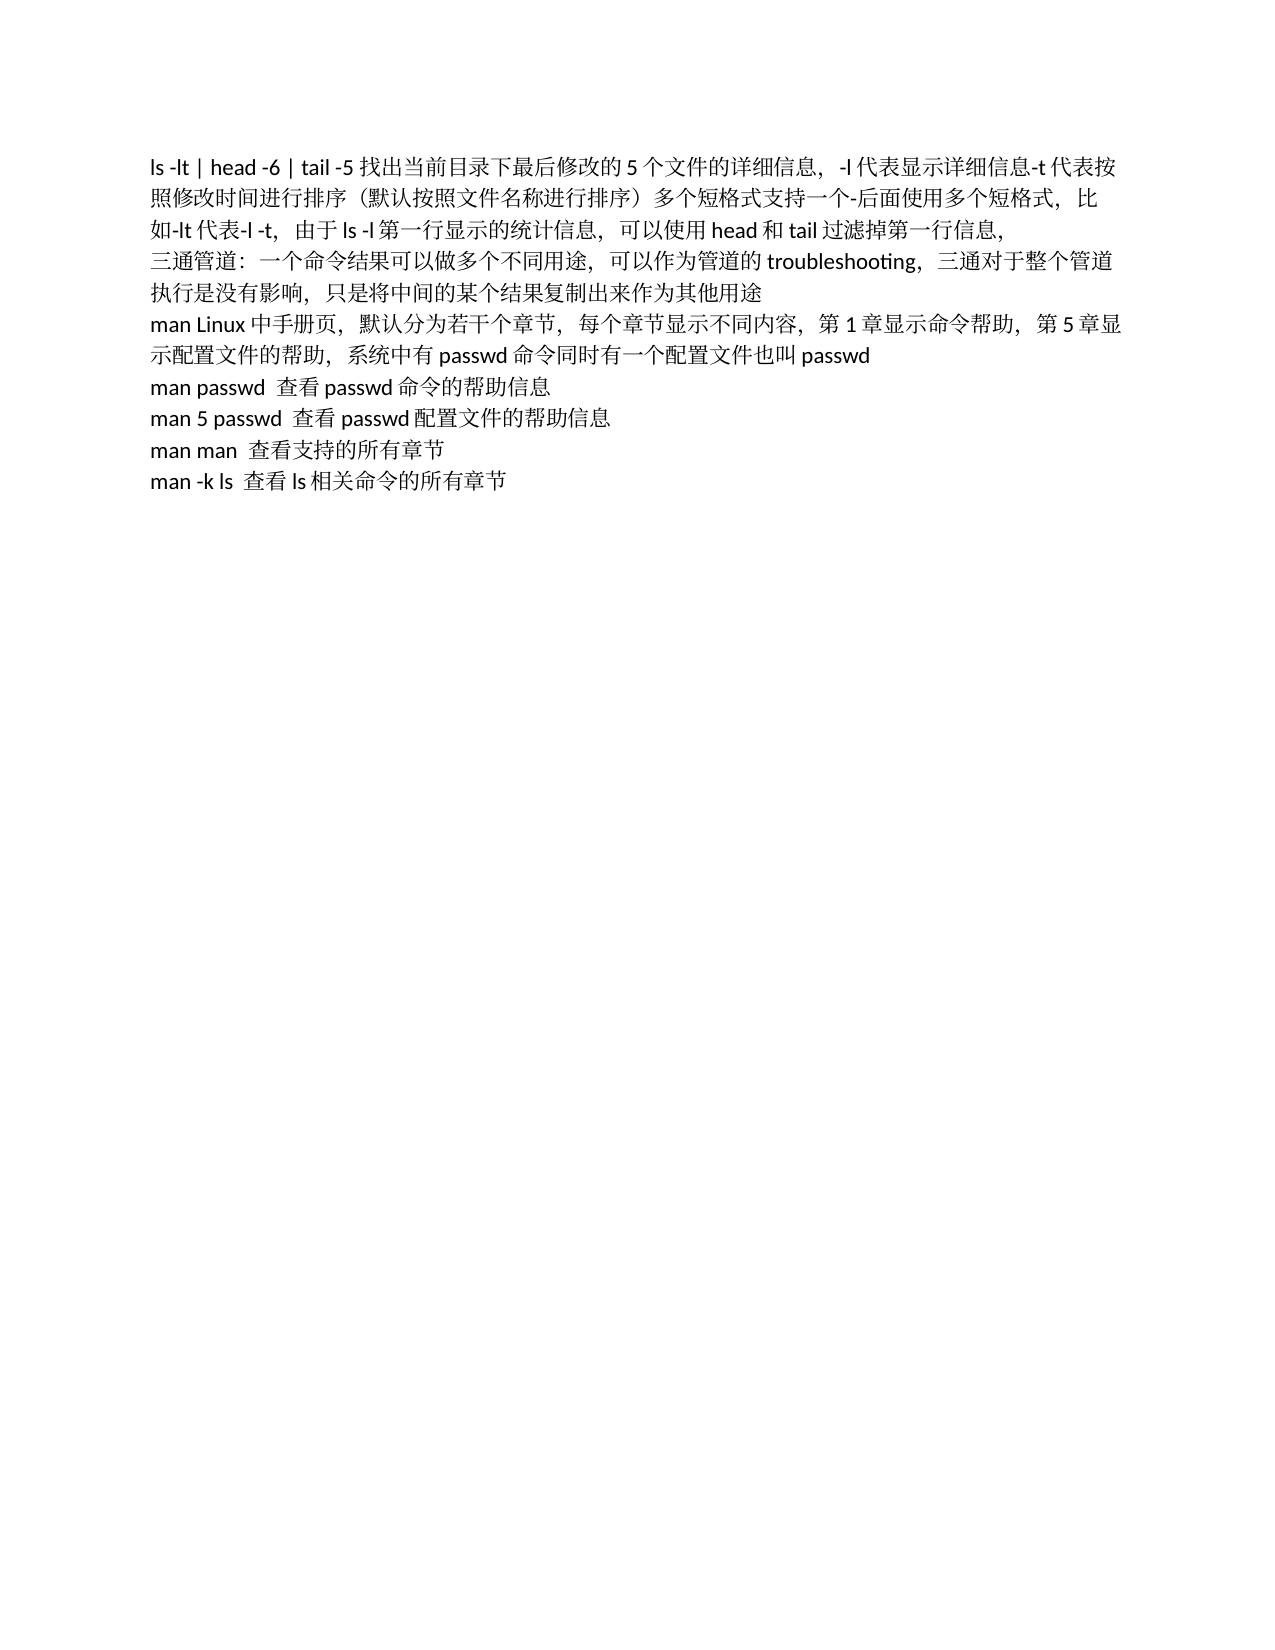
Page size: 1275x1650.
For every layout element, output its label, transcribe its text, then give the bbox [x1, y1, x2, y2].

text man 5 passwd 查看passwd配置文件的帮助信息 [150, 402, 1125, 433]
text man passwd 查看passwd命令的帮助信息 [150, 370, 1125, 402]
text man man 查看支持的所有章节 [150, 433, 1125, 464]
text ls -lt | head -6 | tail -5 找出当前目录下最后修改的5个文件的详细信息，-l代表显示详细信息-t代表按照修改时间进行排序（默认按照文件名称进行排序）多个短格式支持一个-后面使用多个短格式，比如-lt代表-l -t，由于ls -l第一行显示的统计信息，可以使用head和tail过滤掉第一行信息， [150, 150, 1125, 244]
text man Linux中手册页，默认分为若干个章节，每个章节显示不同内容，第1章显示命令帮助，第5章显示配置文件的帮助，系统中有passwd命令同时有一个配置文件也叫passwd [150, 307, 1125, 370]
text man -k ls 查看ls相关命令的所有章节 [150, 464, 1125, 496]
text 三通管道：一个命令结果可以做多个不同用途，可以作为管道的troubleshooting，三通对于整个管道执行是没有影响，只是将中间的某个结果复制出来作为其他用途 [150, 244, 1125, 307]
